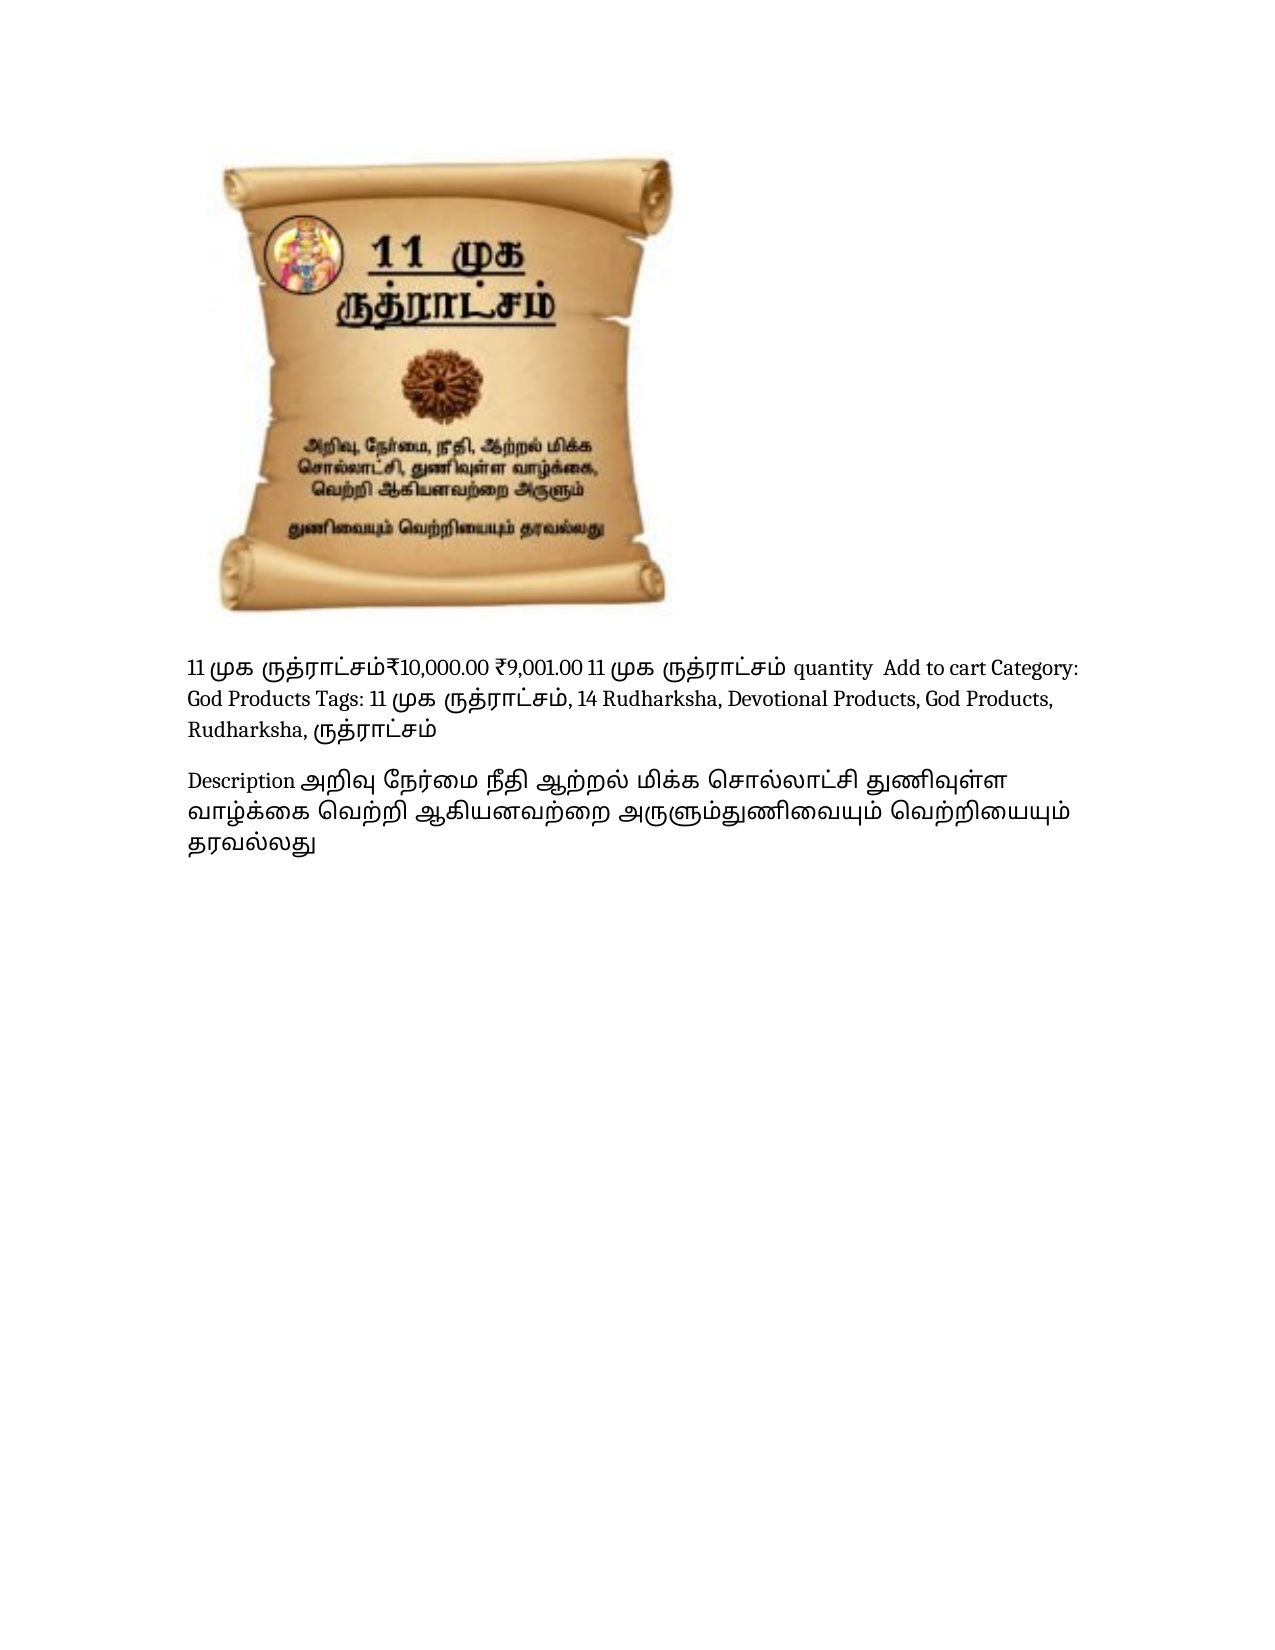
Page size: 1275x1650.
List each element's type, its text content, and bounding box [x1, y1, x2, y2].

picture [206, 150, 686, 630]
text 11 முக ருத்ராட்சம்₹10,000.00 ₹9,001.00 11 முக ருத்ராட்சம் quantity Add to cart Category: God Products Tags: 11 முக ருத்ராட்சம், 14 Rudharksha, Devotional Products, God Products, Rudharksha, ருத்ராட்சம் [187, 654, 1087, 743]
text Descriptionஅறிவு நேர்மை நீதி ஆற்றல் மிக்க சொல்லாட்சி துணிவுள்ள வாழ்க்கை வெற்றி ஆகியனவற்றை அருளும்துணிவையும் வெற்றியையும் தரவல்லது [187, 767, 1087, 856]
